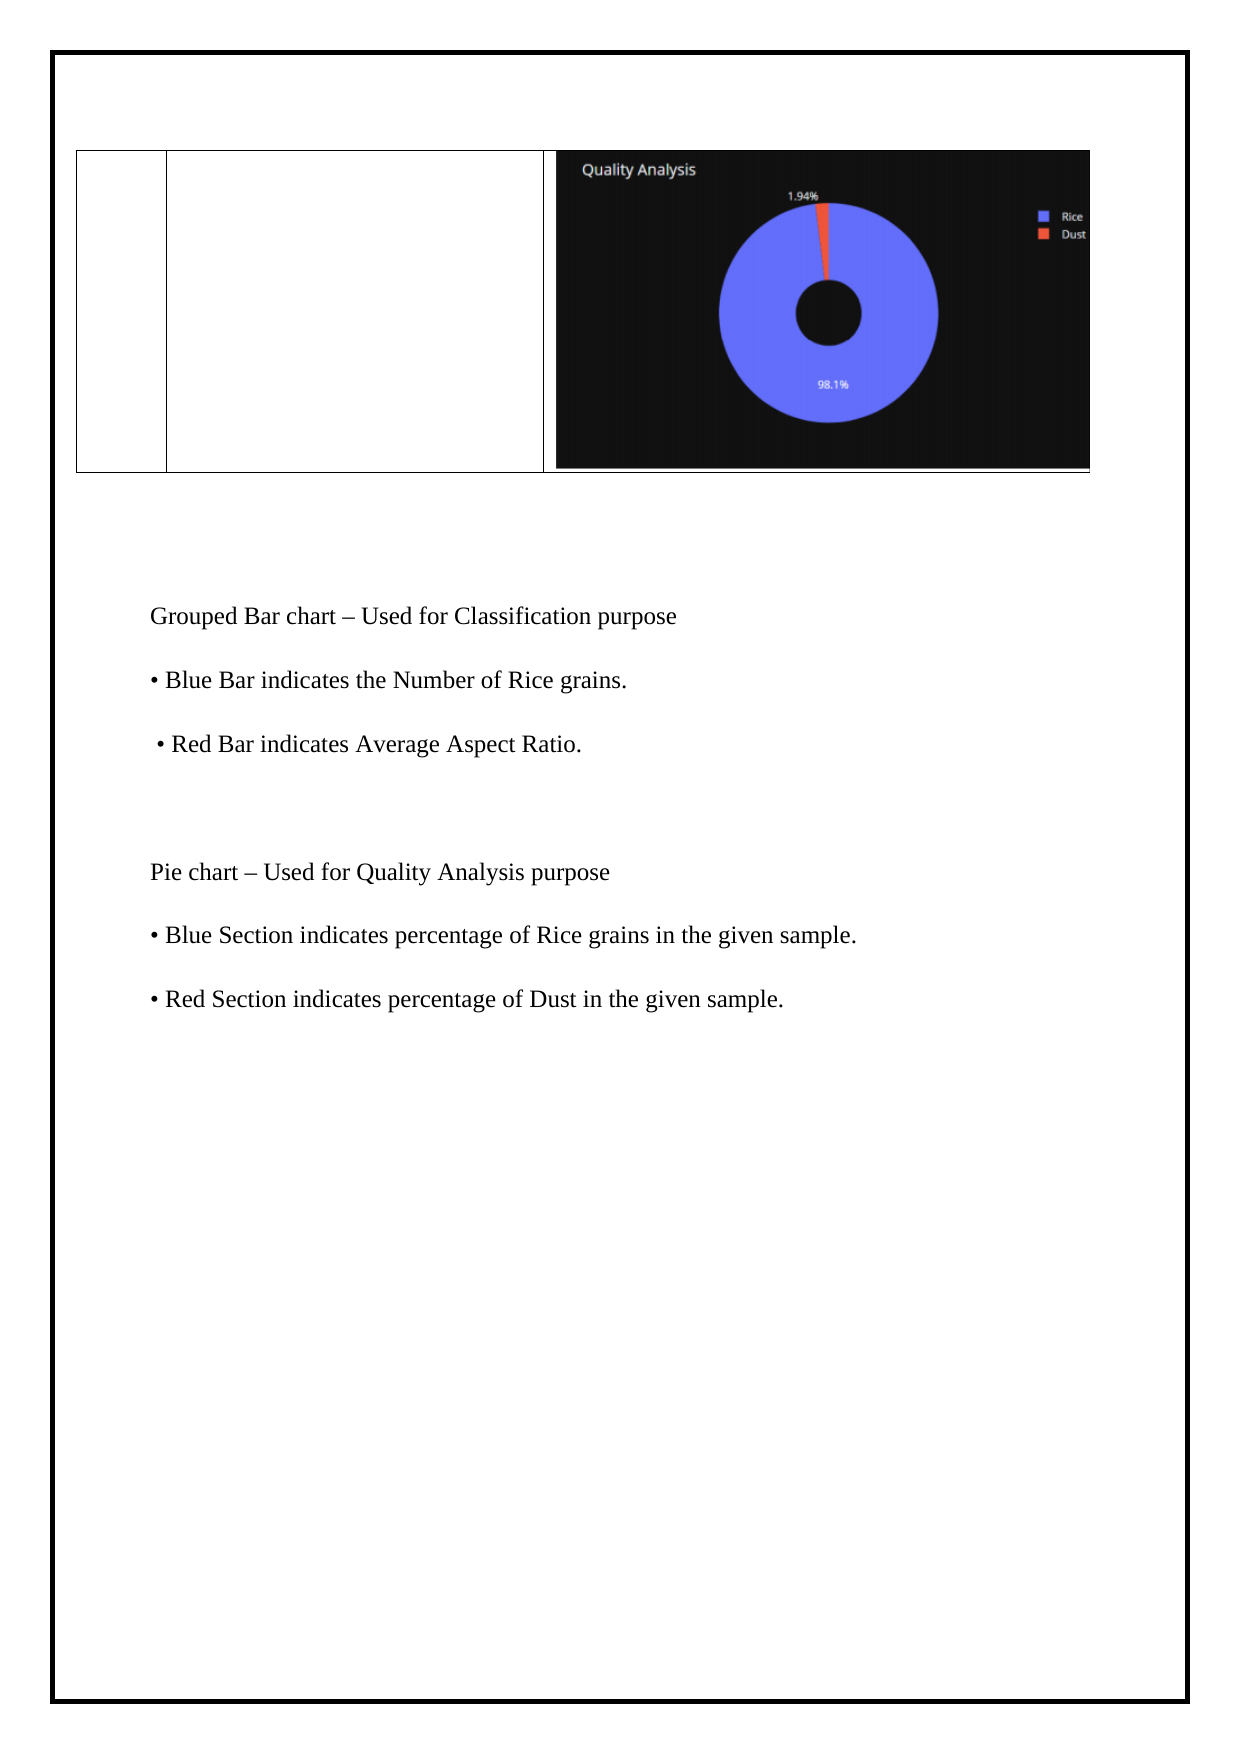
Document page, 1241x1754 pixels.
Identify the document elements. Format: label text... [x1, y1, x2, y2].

picture [555, 151, 1090, 472]
table_cell [544, 151, 555, 472]
table_cell 6 [77, 151, 166, 472]
text • Blue Section indicates percentage of Rice grains in the given sample. [150, 921, 1090, 949]
text Pie chart – Used for Quality Analysis purpose [150, 857, 1090, 885]
table_cell [167, 151, 543, 472]
text • Red Bar indicates Average Aspect Ratio. [150, 729, 1090, 757]
text Grouped Bar chart – Used for Classification purpose [150, 601, 1090, 629]
text • Blue Bar indicates the Number of Rice grains. [150, 665, 1090, 693]
text • Red Section indicates percentage of Dust in the given sample. [150, 984, 1090, 1013]
